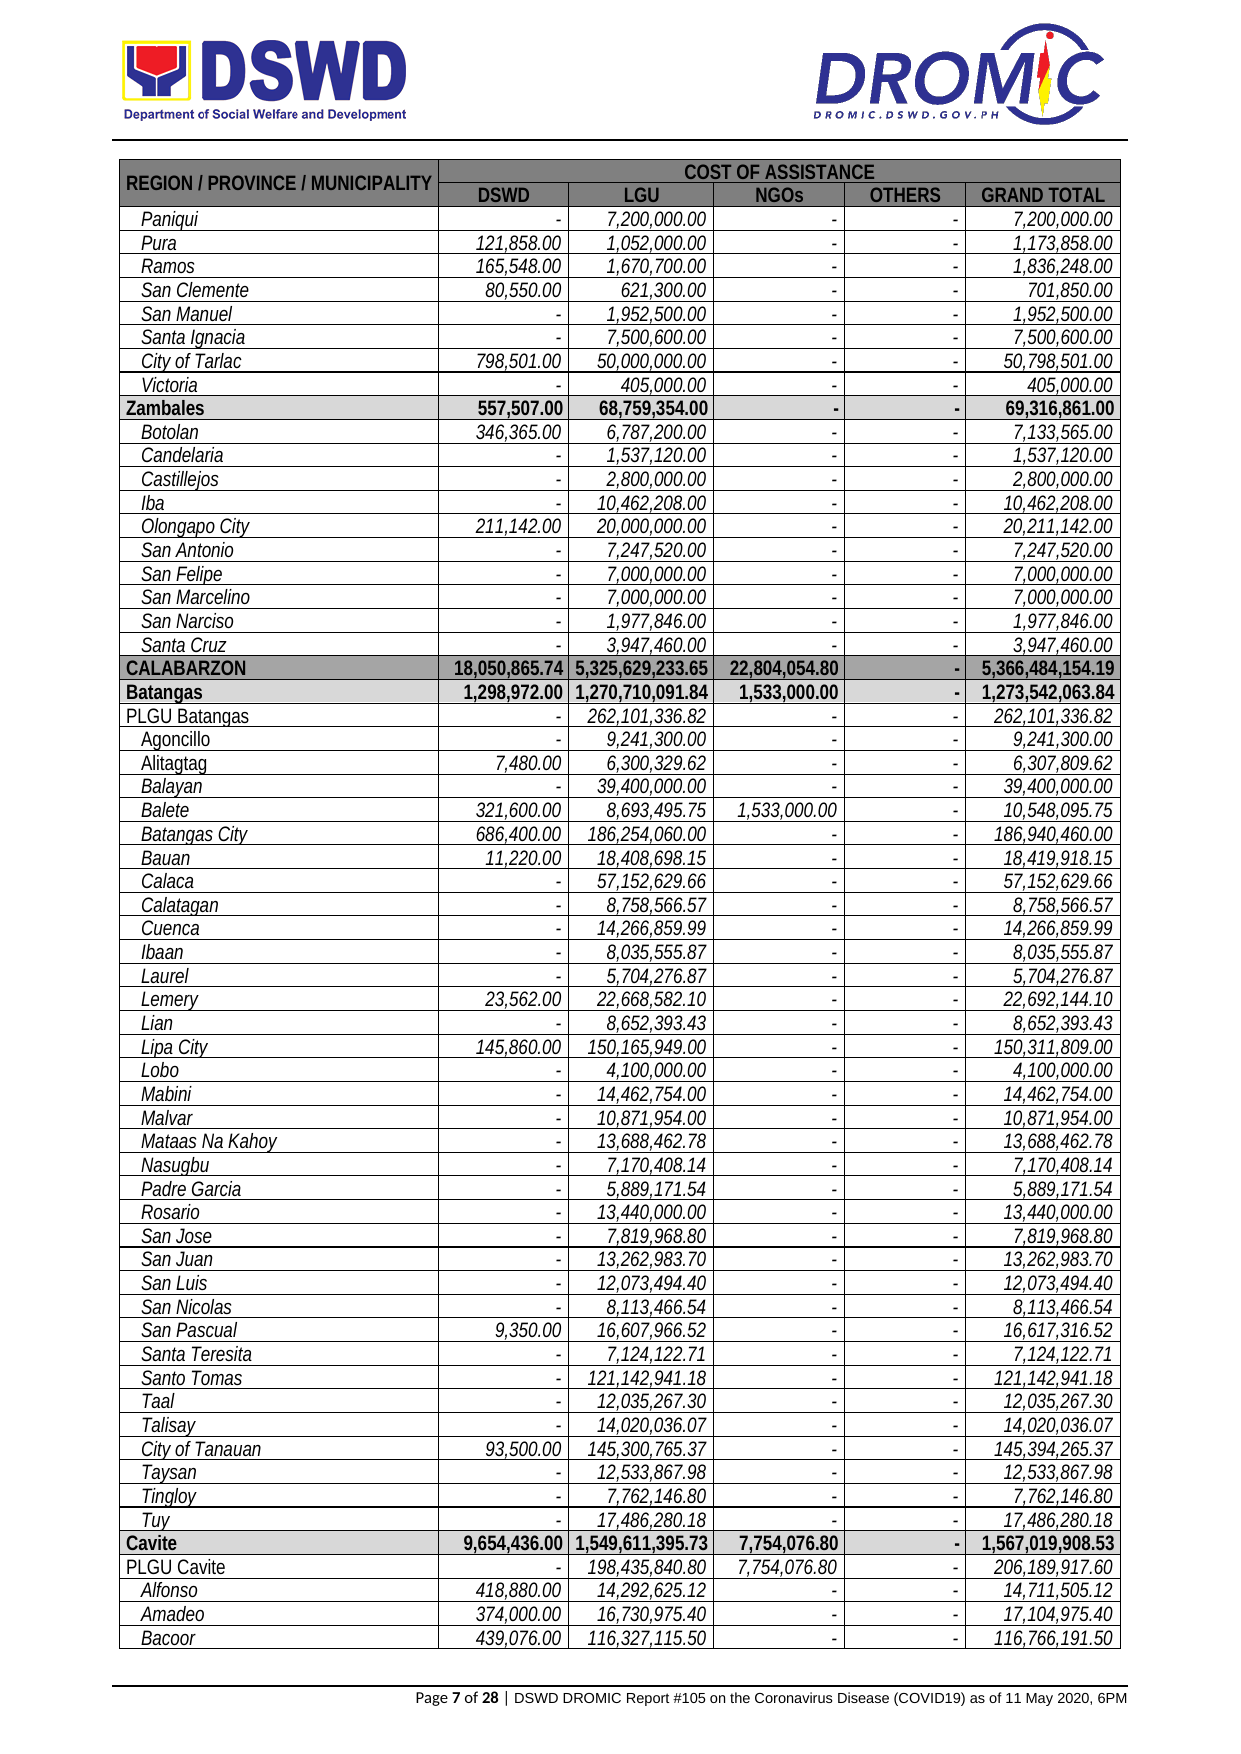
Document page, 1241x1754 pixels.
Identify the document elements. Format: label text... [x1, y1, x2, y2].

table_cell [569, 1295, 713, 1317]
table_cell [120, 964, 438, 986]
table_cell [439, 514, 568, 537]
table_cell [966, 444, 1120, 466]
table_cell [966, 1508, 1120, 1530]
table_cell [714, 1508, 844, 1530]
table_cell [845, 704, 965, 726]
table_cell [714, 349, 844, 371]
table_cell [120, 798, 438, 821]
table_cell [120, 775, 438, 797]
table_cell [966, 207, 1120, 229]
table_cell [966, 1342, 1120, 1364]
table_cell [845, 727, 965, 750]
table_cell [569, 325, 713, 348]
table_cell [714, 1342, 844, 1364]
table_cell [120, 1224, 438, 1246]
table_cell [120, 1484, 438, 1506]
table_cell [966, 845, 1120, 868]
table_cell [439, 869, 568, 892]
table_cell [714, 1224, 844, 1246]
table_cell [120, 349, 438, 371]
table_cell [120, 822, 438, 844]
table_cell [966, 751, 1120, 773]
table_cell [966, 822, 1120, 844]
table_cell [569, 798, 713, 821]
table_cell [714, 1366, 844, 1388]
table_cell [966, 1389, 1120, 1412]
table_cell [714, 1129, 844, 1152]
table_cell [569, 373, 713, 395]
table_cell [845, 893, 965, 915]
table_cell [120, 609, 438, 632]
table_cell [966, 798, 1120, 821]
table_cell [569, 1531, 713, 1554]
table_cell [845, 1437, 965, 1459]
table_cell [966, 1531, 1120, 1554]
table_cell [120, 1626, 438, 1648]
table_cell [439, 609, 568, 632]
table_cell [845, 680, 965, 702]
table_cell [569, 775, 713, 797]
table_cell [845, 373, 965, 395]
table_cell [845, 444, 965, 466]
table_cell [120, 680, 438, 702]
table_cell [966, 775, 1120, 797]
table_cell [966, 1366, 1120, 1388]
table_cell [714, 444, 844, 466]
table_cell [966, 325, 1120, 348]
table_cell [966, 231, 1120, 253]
picture [112, 37, 417, 125]
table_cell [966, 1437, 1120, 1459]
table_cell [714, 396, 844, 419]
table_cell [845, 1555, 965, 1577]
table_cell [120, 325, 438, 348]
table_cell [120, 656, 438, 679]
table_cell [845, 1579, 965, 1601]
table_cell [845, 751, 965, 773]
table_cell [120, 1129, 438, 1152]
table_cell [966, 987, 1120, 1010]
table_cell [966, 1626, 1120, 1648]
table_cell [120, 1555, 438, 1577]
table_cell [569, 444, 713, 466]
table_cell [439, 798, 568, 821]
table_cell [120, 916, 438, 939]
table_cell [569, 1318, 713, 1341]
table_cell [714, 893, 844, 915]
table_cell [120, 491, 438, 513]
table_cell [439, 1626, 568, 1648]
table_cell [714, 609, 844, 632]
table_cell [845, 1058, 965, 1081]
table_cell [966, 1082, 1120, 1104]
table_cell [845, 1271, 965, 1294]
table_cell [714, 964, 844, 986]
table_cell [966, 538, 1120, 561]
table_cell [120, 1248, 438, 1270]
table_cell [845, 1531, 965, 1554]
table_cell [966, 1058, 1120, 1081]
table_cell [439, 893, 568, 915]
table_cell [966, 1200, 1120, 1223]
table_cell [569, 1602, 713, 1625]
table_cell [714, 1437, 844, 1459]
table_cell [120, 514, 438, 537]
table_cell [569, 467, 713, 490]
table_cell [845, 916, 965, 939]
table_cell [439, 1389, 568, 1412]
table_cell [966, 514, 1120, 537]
table_cell LGU [569, 183, 713, 206]
table_cell GRAND TOTAL [966, 183, 1120, 206]
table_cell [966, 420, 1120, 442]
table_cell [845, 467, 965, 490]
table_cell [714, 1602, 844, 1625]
table_header REGION / PROVINCE / MUNICIPALITY [120, 160, 438, 206]
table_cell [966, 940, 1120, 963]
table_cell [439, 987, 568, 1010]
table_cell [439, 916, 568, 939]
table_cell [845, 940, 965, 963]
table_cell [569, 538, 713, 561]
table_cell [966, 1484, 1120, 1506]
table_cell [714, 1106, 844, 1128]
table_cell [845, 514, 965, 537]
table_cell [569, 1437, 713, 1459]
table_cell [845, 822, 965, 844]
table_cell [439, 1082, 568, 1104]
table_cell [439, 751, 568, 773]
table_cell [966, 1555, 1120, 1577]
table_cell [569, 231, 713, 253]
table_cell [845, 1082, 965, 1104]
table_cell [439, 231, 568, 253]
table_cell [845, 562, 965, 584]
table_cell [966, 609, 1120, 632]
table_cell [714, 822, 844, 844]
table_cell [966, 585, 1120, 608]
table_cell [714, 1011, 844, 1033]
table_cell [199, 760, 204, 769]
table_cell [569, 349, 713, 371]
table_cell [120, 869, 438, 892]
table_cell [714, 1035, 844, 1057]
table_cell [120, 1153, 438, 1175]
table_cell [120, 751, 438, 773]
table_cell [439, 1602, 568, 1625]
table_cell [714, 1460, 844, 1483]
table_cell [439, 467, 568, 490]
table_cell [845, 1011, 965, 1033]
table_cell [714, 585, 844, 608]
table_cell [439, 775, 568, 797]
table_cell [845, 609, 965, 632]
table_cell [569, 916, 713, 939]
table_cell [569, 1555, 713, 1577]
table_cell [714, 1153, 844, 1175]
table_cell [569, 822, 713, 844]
table_cell DSWD [439, 183, 568, 206]
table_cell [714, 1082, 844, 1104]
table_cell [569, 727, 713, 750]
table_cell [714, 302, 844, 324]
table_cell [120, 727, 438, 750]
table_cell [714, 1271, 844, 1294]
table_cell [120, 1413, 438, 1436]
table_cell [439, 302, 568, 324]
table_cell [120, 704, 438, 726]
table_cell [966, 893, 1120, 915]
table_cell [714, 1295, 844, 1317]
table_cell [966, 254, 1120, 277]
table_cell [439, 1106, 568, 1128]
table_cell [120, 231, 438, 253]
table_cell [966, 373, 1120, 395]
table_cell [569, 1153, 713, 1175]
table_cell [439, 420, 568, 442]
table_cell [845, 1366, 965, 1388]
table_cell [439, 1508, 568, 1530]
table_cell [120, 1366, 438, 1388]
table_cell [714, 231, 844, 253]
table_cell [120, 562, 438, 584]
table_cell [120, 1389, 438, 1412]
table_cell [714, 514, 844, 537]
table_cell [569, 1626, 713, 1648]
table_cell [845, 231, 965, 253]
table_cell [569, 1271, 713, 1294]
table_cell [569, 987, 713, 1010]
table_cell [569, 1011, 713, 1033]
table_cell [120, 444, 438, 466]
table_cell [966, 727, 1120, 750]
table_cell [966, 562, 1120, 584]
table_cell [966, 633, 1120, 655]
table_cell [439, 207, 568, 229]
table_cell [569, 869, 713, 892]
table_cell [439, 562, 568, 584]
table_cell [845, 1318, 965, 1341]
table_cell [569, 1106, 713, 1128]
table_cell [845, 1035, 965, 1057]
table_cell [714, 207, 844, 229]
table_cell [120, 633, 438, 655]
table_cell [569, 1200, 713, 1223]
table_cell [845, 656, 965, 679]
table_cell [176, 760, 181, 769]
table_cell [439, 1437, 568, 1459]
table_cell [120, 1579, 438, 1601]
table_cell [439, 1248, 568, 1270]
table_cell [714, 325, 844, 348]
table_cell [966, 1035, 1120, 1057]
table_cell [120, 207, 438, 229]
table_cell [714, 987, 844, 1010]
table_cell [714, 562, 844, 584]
table_cell NGOs [714, 183, 844, 206]
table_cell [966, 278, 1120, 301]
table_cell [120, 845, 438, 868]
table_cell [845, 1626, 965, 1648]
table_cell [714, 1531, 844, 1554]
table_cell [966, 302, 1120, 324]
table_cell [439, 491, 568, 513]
picture [781, 23, 1133, 125]
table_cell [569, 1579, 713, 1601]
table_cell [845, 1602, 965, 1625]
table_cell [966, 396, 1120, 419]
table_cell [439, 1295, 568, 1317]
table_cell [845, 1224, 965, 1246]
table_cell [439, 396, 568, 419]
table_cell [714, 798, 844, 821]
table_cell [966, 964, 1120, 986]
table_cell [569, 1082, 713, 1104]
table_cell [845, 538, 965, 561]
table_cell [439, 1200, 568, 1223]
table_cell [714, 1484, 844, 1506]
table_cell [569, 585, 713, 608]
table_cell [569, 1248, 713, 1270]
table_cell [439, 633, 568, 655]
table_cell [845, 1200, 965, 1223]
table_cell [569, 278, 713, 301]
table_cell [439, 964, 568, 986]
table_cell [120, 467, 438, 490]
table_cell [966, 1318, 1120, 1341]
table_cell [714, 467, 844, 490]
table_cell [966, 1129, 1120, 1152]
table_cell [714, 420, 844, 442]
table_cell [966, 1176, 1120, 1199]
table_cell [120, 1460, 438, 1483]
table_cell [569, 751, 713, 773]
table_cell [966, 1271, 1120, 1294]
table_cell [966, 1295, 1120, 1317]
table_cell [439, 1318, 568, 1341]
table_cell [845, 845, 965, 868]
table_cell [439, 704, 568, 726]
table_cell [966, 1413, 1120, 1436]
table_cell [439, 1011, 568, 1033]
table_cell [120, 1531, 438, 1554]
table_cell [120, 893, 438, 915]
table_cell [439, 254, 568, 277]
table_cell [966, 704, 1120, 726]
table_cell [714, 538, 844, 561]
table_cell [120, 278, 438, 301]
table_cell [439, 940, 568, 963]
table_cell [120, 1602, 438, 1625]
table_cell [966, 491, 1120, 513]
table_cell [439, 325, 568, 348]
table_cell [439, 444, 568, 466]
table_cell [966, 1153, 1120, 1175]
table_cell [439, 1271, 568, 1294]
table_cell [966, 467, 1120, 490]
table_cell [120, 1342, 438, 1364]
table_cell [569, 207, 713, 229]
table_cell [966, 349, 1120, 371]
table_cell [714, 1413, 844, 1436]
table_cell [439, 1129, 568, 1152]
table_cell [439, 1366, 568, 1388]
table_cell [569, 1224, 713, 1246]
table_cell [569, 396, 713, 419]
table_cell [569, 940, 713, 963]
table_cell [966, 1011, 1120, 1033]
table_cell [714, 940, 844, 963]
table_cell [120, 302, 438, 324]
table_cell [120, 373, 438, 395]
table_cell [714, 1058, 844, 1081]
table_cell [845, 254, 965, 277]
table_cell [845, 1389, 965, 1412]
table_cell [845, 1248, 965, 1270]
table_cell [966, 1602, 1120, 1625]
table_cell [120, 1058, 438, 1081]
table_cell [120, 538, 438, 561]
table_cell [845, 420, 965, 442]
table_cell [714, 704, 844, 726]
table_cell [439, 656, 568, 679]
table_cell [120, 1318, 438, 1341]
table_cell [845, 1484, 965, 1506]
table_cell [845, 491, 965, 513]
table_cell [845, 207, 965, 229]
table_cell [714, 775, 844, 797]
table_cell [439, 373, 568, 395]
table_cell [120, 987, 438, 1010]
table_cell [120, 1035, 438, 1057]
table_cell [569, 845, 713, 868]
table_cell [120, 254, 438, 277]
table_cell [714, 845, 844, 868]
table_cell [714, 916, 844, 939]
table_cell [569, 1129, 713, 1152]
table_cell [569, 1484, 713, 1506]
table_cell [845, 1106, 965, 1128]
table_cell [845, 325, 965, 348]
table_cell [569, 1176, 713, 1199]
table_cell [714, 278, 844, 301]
table_cell OTHERS [845, 183, 965, 206]
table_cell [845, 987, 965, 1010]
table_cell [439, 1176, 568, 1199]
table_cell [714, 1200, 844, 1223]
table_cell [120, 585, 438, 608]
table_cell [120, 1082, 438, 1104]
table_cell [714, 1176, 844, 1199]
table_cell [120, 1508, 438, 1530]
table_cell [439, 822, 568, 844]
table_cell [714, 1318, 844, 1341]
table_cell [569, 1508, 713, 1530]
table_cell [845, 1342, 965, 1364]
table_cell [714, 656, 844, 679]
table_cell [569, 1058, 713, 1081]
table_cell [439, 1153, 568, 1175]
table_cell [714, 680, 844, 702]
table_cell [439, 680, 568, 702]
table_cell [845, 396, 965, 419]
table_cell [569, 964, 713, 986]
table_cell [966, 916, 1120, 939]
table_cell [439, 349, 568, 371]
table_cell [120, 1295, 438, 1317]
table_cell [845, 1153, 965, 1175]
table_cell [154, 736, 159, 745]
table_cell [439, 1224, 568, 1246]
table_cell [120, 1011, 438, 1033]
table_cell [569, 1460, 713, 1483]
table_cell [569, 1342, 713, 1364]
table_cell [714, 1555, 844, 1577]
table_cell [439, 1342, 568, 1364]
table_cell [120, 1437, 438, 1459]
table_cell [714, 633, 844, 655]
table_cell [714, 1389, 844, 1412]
table_header COST OF ASSISTANCE [439, 160, 1120, 182]
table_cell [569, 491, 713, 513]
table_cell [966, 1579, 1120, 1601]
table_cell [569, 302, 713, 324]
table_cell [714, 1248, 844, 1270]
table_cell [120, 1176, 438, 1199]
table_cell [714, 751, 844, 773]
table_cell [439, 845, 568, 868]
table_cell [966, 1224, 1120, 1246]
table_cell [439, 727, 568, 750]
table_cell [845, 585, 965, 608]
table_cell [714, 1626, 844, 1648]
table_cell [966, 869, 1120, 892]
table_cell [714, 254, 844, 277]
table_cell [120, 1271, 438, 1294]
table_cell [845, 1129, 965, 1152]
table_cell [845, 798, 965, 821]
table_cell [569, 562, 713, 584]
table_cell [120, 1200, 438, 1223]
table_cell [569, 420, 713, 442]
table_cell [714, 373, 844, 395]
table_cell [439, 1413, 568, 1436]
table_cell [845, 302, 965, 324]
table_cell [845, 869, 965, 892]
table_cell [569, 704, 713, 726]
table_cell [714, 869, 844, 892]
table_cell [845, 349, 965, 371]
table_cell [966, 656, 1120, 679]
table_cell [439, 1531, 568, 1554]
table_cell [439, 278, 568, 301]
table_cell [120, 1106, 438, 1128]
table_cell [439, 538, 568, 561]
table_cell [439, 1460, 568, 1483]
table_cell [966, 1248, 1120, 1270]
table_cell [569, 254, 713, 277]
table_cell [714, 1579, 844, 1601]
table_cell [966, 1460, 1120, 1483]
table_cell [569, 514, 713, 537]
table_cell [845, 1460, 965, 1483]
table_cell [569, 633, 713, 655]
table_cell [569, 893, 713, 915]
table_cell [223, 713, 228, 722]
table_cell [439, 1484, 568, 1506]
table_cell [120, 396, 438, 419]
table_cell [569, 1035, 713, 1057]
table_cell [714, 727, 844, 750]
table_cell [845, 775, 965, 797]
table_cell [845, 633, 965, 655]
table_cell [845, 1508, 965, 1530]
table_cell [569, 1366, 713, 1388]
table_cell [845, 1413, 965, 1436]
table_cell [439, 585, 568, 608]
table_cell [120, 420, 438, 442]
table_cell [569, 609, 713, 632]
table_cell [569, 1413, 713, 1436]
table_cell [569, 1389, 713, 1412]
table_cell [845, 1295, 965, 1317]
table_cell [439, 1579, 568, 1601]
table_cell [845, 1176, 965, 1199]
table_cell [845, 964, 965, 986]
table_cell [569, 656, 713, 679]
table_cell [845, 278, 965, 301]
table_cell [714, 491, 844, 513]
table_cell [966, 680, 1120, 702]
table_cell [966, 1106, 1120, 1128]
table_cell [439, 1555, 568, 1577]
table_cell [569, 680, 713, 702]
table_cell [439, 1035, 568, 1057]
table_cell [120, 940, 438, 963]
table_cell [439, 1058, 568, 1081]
